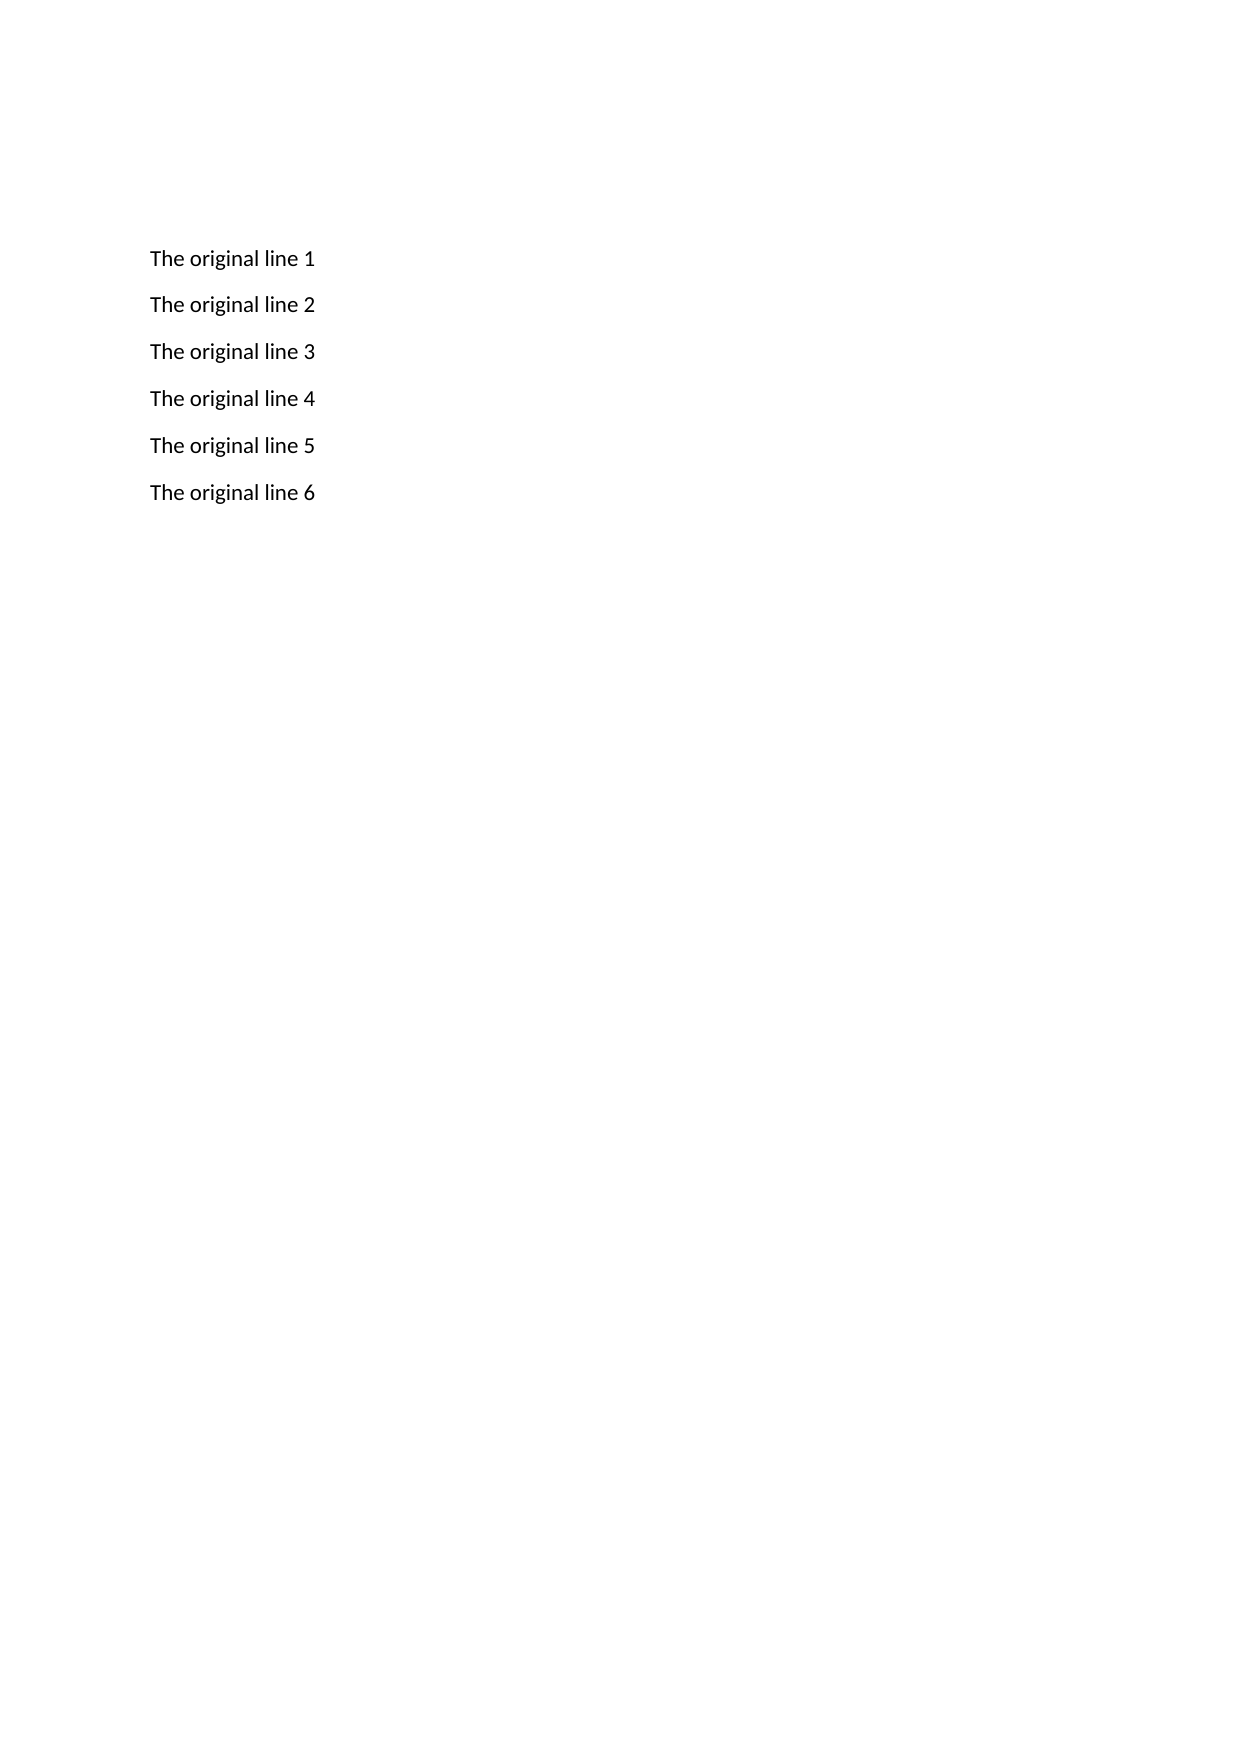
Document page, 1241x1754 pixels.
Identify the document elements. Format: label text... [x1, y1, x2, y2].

text The original line 2 [150, 291, 1090, 319]
text The original line 3 [150, 337, 1090, 366]
text The original line 4 [150, 384, 1090, 412]
text The original line 6 [150, 478, 1090, 506]
text The original line 1 [150, 244, 1090, 272]
text The original line 5 [150, 431, 1090, 459]
